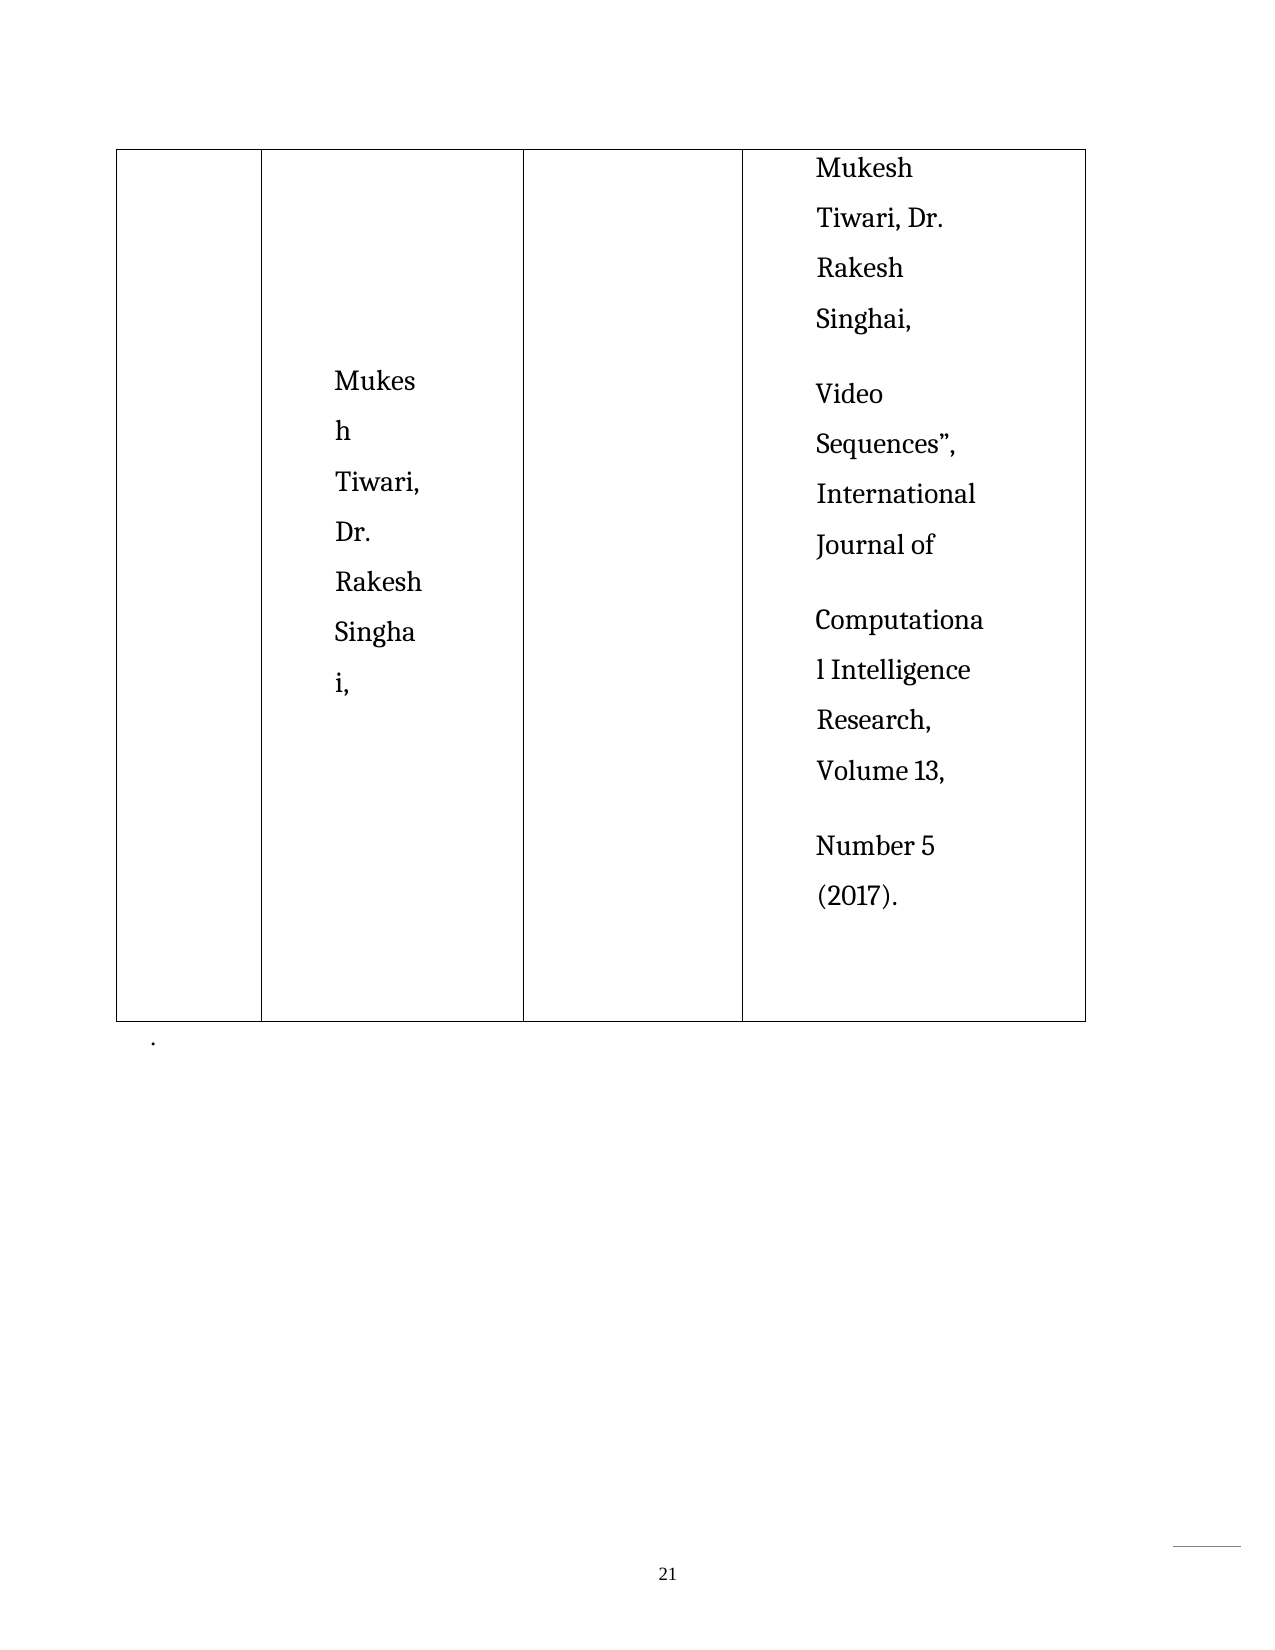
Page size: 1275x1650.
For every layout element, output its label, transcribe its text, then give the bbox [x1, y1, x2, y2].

text . [150, 1022, 1223, 1050]
table_cell Mukesh Tiwari, Dr. Rakesh Singhai, Video Sequences”, International Journal of Computational Intelligence Research, Volume 13, Number 5 (2017). [743, 150, 1085, 1021]
table_cell Mukesh Tiwari, Dr. Rakesh Singhai, [262, 150, 523, 1021]
table_cell [524, 150, 742, 1021]
table_cell [117, 150, 261, 1021]
